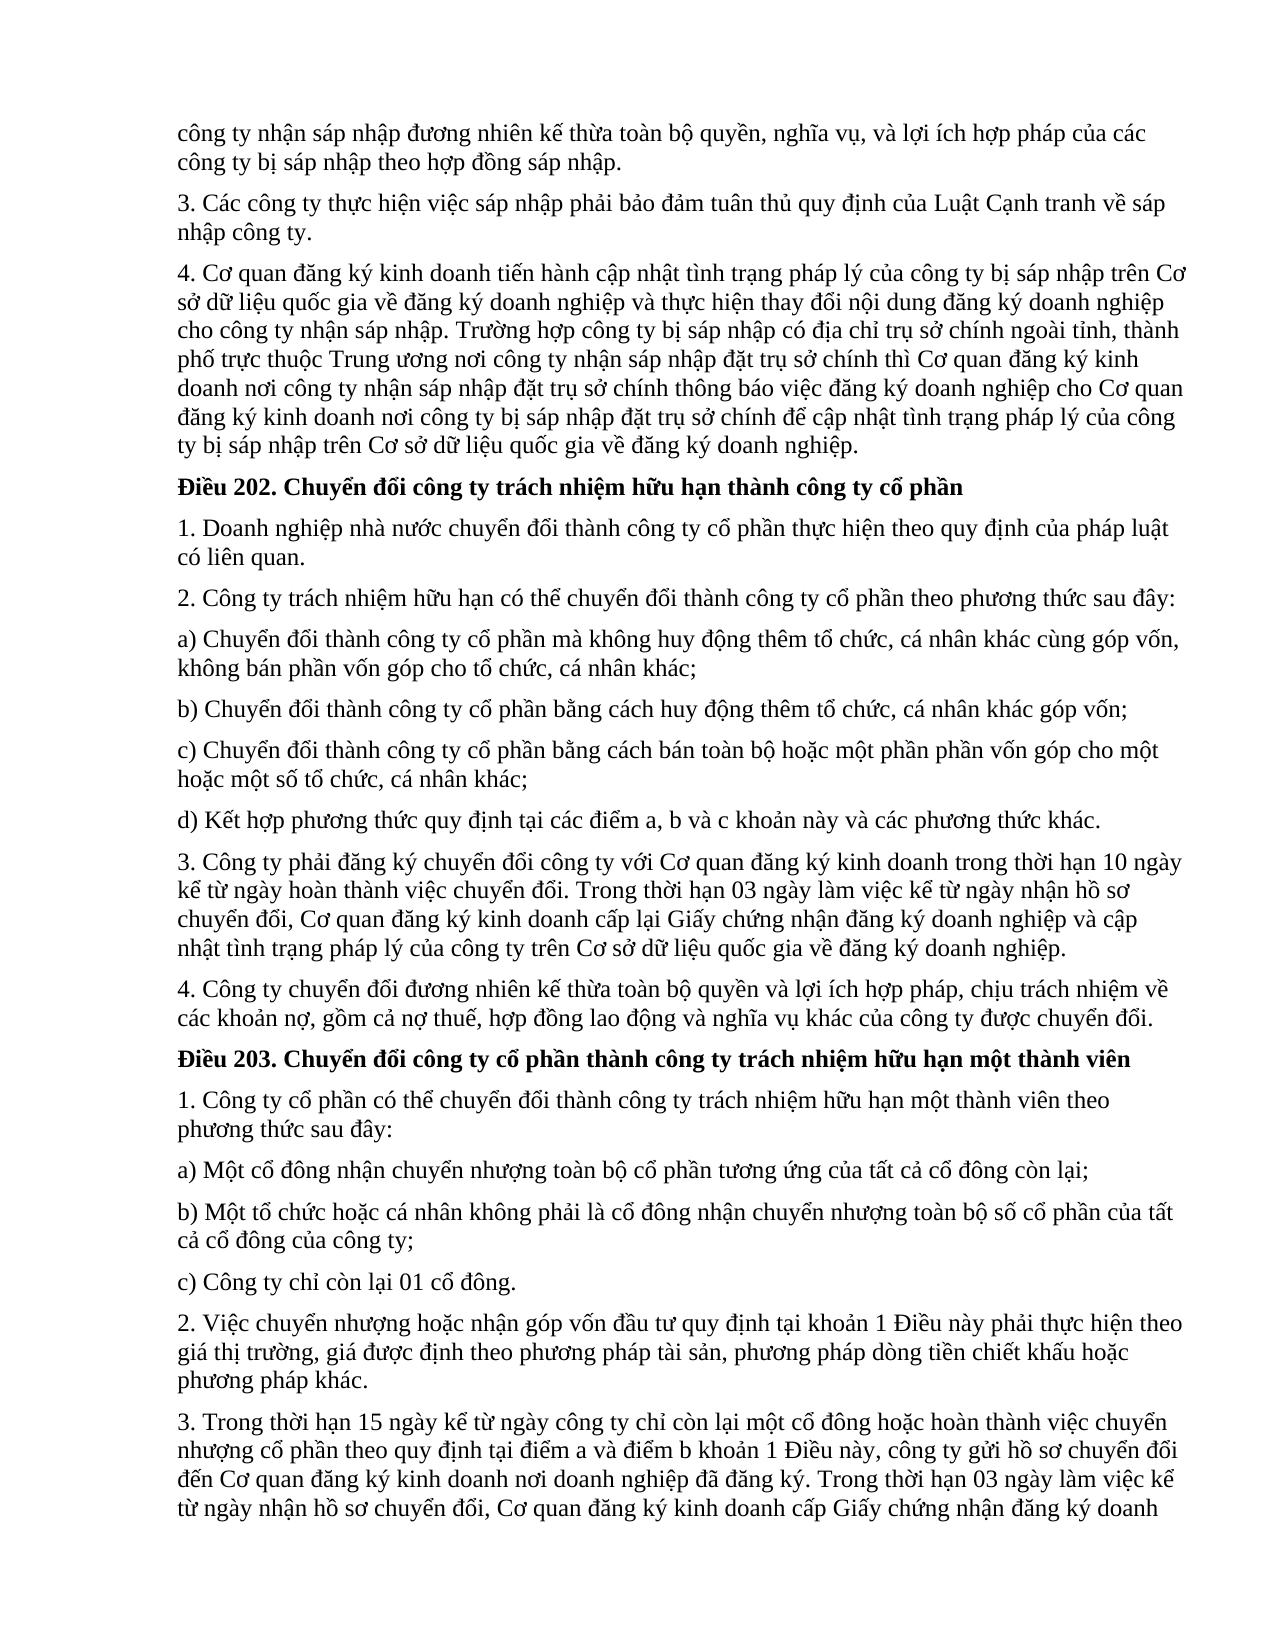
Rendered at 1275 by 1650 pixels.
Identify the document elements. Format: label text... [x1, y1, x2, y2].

text Điều 202. Chuyển đổi công ty trách nhiệm hữu hạn thành công ty cổ phần [177, 472, 1186, 501]
text Điều 203. Chuyển đổi công ty cổ phần thành công ty trách nhiệm hữu hạn một thành viên [177, 1044, 1186, 1073]
text 3. Các công ty thực hiện việc sáp nhập phải bảo đảm tuân thủ quy định của Luật Cạnh tranh về sáp nhập công ty. [177, 188, 1186, 246]
text a) Một cổ đông nhận chuyển nhượng toàn bộ cổ phần tương ứng của tất cả cổ đông còn lại; [177, 1156, 1186, 1184]
text b) Một tổ chức hoặc cá nhân không phải là cổ đông nhận chuyển nhượng toàn bộ số cổ phần của tất cả cổ đông của công ty; [177, 1197, 1186, 1254]
text d) Kết hợp phương thức quy định tại các điểm a, b và c khoản này và các phương thức khác. [177, 806, 1186, 834]
text a) Chuyển đổi thành công ty cổ phần mà không huy động thêm tổ chức, cá nhân khác cùng góp vốn, không bán phần vốn góp cho tổ chức, cá nhân khác; [177, 624, 1186, 682]
text 1. Công ty cổ phần có thể chuyển đổi thành công ty trách nhiệm hữu hạn một thành viên theo phương thức sau đây: [177, 1086, 1186, 1143]
text 4. Công ty chuyển đổi đương nhiên kế thừa toàn bộ quyền và lợi ích hợp pháp, chịu trách nhiệm về các khoản nợ, gồm cả nợ thuế, hợp đồng lao động và nghĩa vụ khác của công ty được chuyển đổi. [177, 974, 1186, 1032]
text c) Công ty chỉ còn lại 01 cổ đông. [177, 1267, 1186, 1296]
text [177, 1407, 1186, 1522]
text 2. Việc chuyển nhượng hoặc nhận góp vốn đầu tư quy định tại khoản 1 Điều này phải thực hiện theo giá thị trường, giá được định theo phương pháp tài sản, phương pháp dòng tiền chiết khấu hoặc phương pháp khác. [177, 1308, 1186, 1394]
text 4. Cơ quan đăng ký kinh doanh tiến hành cập nhật tình trạng pháp lý của công ty bị sáp nhập trên Cơ sở dữ liệu quốc gia về đăng ký doanh nghiệp và thực hiện thay đổi nội dung đăng ký doanh nghiệp cho công ty nhận sáp nhập. Trường hợp công ty bị sáp nhập có địa chỉ trụ sở chính ngoài tỉnh, thành phố trực thuộc Trung ương nơi công ty nhận sáp nhập đặt trụ sở chính thì Cơ quan đăng ký kinh doanh nơi công ty nhận sáp nhập đặt trụ sở chính thông báo việc đăng ký doanh nghiệp cho Cơ quan đăng ký kinh doanh nơi công ty bị sáp nhập đặt trụ sở chính để cập nhật tình trạng pháp lý của công ty bị sáp nhập trên Cơ sở dữ liệu quốc gia về đăng ký doanh nghiệp. [177, 258, 1186, 459]
text c) Chuyển đổi thành công ty cổ phần bằng cách bán toàn bộ hoặc một phần phần vốn góp cho một hoặc một số tổ chức, cá nhân khác; [177, 736, 1186, 793]
text 1. Doanh nghiệp nhà nước chuyển đổi thành công ty cổ phần thực hiện theo quy định của pháp luật có liên quan. [177, 513, 1186, 571]
text 2. Công ty trách nhiệm hữu hạn có thể chuyển đổi thành công ty cổ phần theo phương thức sau đây: [177, 583, 1186, 612]
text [177, 118, 1186, 176]
text 3. Công ty phải đăng ký chuyển đổi công ty với Cơ quan đăng ký kinh doanh trong thời hạn 10 ngày kể từ ngày hoàn thành việc chuyển đổi. Trong thời hạn 03 ngày làm việc kể từ ngày nhận hồ sơ chuyển đổi, Cơ quan đăng ký kinh doanh cấp lại Giấy chứng nhận đăng ký doanh nghiệp và cập nhật tình trạng pháp lý của công ty trên Cơ sở dữ liệu quốc gia về đăng ký doanh nghiệp. [177, 847, 1186, 962]
text b) Chuyển đổi thành công ty cổ phần bằng cách huy động thêm tổ chức, cá nhân khác góp vốn; [177, 694, 1186, 723]
